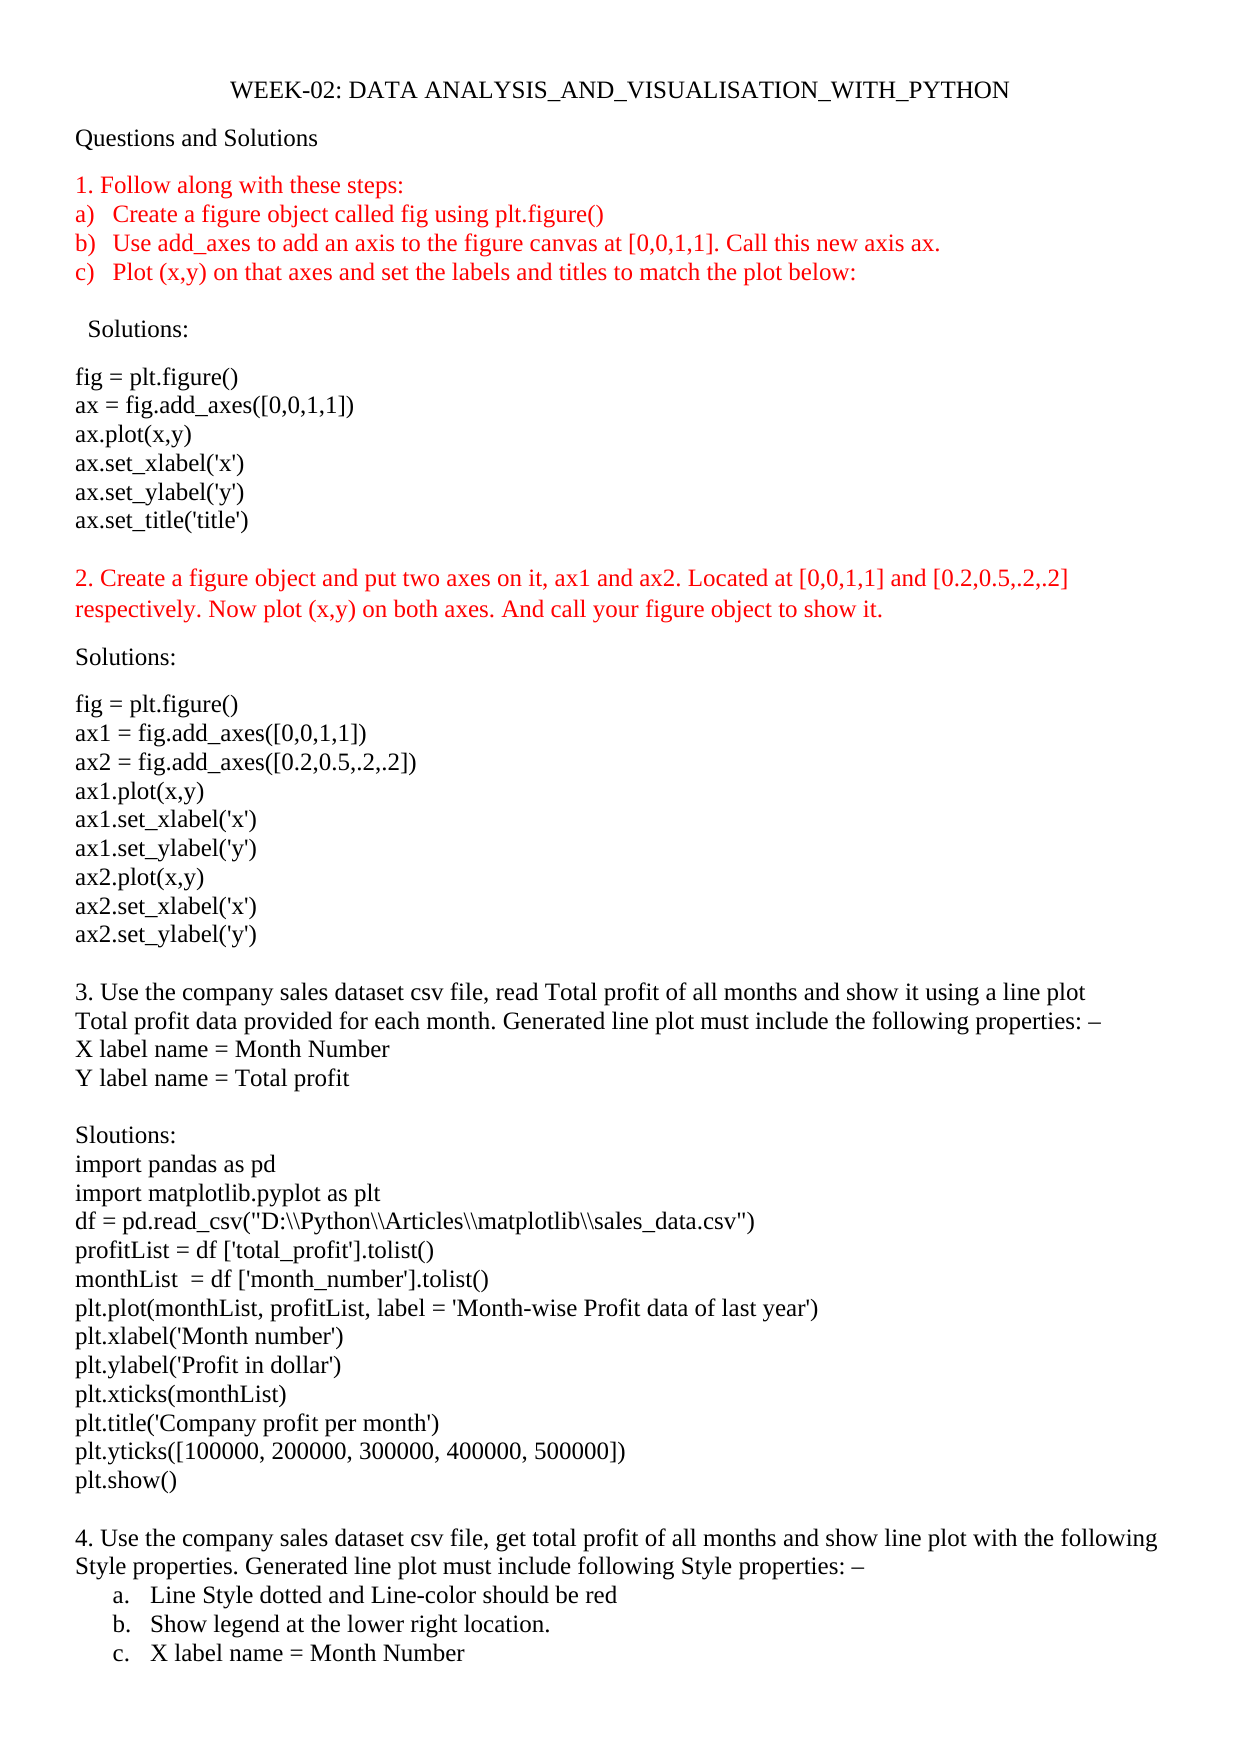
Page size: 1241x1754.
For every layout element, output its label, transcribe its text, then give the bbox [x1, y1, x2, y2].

text X label name = Month Number [75, 1034, 1165, 1063]
list X label name = Month Number [112, 1638, 1165, 1666]
text plt.yticks([100000, 200000, 300000, 400000, 500000]) [75, 1436, 1165, 1465]
text ax1.set_xlabel('x') [75, 804, 1165, 833]
list Plot (x,y) on that axes and set the labels and titles to match the plot below: [75, 257, 1165, 285]
text 2. Create a figure object and put two axes on it, ax1 and ax2. Located at [0,0,1,1] and [0.2,0.5,.2,.2] respectively. Now plot (x,y) on both axes. And call your figure object to show it. [75, 563, 1165, 623]
text 3. Use the company sales dataset csv file, read Total profit of all months and show it using a line plot [75, 977, 1165, 1006]
text plt.title('Company profit per month') [75, 1408, 1165, 1436]
text Y label name = Total profit [75, 1063, 1165, 1092]
text ax.set_title('title') [75, 506, 1165, 534]
text plt.plot(monthList, profitList, label = 'Month-wise Profit data of last year') [75, 1293, 1165, 1321]
text ax2.set_ylabel('y') [75, 919, 1165, 948]
text profitList = df ['total_profit'].tolist() [75, 1235, 1165, 1264]
text ax1.plot(x,y) [75, 776, 1165, 804]
text 1. Follow along with these steps: [75, 170, 1165, 199]
text fig = plt.figure() [75, 689, 1165, 718]
text ax2.set_xlabel('x') [75, 891, 1165, 919]
text df = pd.read_csv("D:\\Python\\Articles\\matplotlib\\sales_data.csv") [75, 1206, 1165, 1235]
list Use add_axes to add an axis to the figure canvas at [0,0,1,1]. Call this new axis ax. [75, 228, 1165, 257]
list Line Style dotted and Line-color should be red [112, 1580, 1165, 1609]
text ax.plot(x,y) [75, 419, 1165, 448]
text plt.xticks(monthList) [75, 1379, 1165, 1408]
list Show legend at the lower right location. [112, 1609, 1165, 1638]
text Solutions: [75, 642, 1165, 671]
text plt.xlabel('Month number') [75, 1321, 1165, 1350]
text import matplotlib.pyplot as plt [75, 1178, 1165, 1206]
text plt.ylabel('Profit in dollar') [75, 1350, 1165, 1379]
text ax.set_xlabel('x') [75, 448, 1165, 477]
text Sloutions: [75, 1120, 1165, 1149]
text ax = fig.add_axes([0,0,1,1]) [75, 391, 1165, 419]
text Total profit data provided for each month. Generated line plot must include the following properties: – [75, 1006, 1165, 1034]
text monthList = df ['month_number'].tolist() [75, 1264, 1165, 1293]
list Create a figure object called fig using plt.figure() [75, 199, 1165, 228]
text WEEK-02: DATA ANALYSIS_AND_VISUALISATION_WITH_PYTHON [75, 75, 1165, 104]
text 4. Use the company sales dataset csv file, get total profit of all months and show line plot with the following Style properties. Generated line plot must include following Style properties: – [75, 1523, 1165, 1580]
text ax2 = fig.add_axes([0.2,0.5,.2,.2]) [75, 747, 1165, 776]
text ax.set_ylabel('y') [75, 477, 1165, 506]
text Solutions: [75, 314, 1165, 343]
text Questions and Solutions [75, 123, 1165, 151]
text plt.show() [75, 1465, 1165, 1494]
text ax1 = fig.add_axes([0,0,1,1]) [75, 718, 1165, 747]
text ax2.plot(x,y) [75, 862, 1165, 891]
text ax1.set_ylabel('y') [75, 833, 1165, 862]
text fig = plt.figure() [75, 362, 1165, 391]
text import pandas as pd [75, 1149, 1165, 1178]
